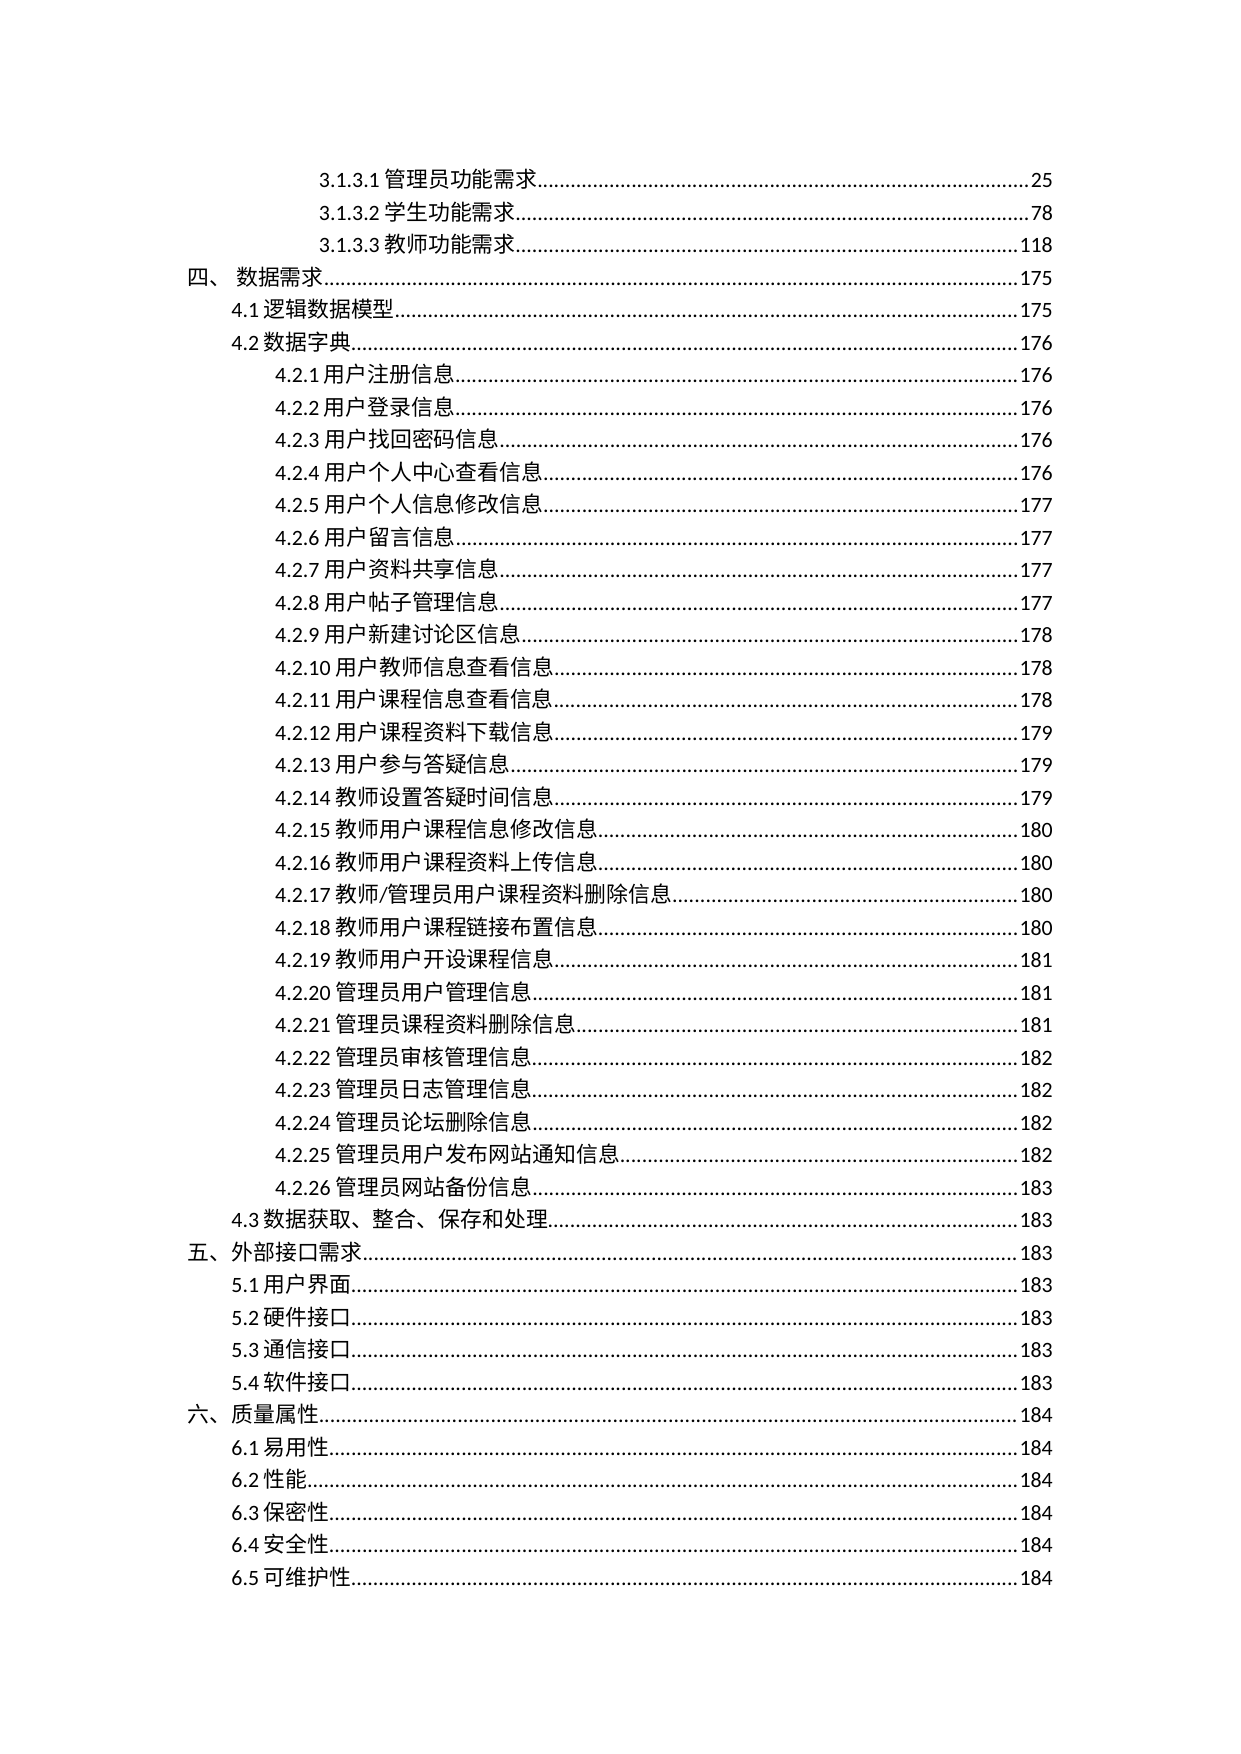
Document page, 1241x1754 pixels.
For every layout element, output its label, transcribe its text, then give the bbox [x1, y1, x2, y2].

text 六、质量属性 184 [187, 1397, 1053, 1429]
text 4.2.24 管理员论坛删除信息 182 [275, 1104, 1053, 1137]
text 4.2.5 用户个人信息修改信息 177 [275, 487, 1053, 519]
text 3.1.3.2学生功能需求 78 [319, 194, 1053, 227]
text 4.2.16 教师用户课程资料上传信息 180 [275, 844, 1053, 877]
text 3.1.3.3教师功能需求 118 [319, 227, 1053, 259]
text 4.2.11用户课程信息查看信息 178 [275, 682, 1053, 714]
text 6.3保密性 184 [231, 1494, 1053, 1527]
text 5.1用户界面 183 [231, 1267, 1053, 1299]
text 4.2.13 用户参与答疑信息 179 [275, 747, 1053, 779]
text 4.1逻辑数据模型 175 [231, 292, 1053, 324]
text 5.2硬件接口 183 [231, 1299, 1053, 1332]
text 4.2.23管理员日志管理信息 182 [275, 1072, 1053, 1104]
text 6.1易用性 184 [231, 1429, 1053, 1462]
text 4.2.9 用户新建讨论区信息 178 [275, 617, 1053, 649]
text 4.2.6 用户留言信息 177 [275, 519, 1053, 552]
text 5.3通信接口 183 [231, 1332, 1053, 1364]
text 五、外部接口需求 183 [187, 1234, 1053, 1267]
text 4.2数据字典 176 [231, 324, 1053, 357]
text 4.2.2用户登录信息 176 [275, 389, 1053, 422]
text 4.2.12 用户课程资料下载信息 179 [275, 714, 1053, 747]
text 4.2.4 用户个人中心查看信息 176 [275, 454, 1053, 487]
text 4.2.17 教师/管理员用户课程资料删除信息 180 [275, 877, 1053, 909]
text 4.2.1用户注册信息 176 [275, 357, 1053, 389]
text 4.2.26 管理员网站备份信息 183 [275, 1169, 1053, 1202]
text 5.4软件接口 183 [231, 1364, 1053, 1397]
text 4.2.10 用户教师信息查看信息 178 [275, 649, 1053, 682]
text 4.2.3 用户找回密码信息 176 [275, 422, 1053, 454]
text 6.4安全性 184 [231, 1527, 1053, 1559]
text 四、 数据需求 175 [187, 259, 1053, 292]
text 4.2.21 管理员课程资料删除信息 181 [275, 1007, 1053, 1039]
text 6.2性能 184 [231, 1462, 1053, 1494]
text 4.2.19 教师用户开设课程信息 181 [275, 942, 1053, 974]
text 4.2.15 教师用户课程信息修改信息 180 [275, 812, 1053, 844]
text 4.2.14 教师设置答疑时间信息 179 [275, 779, 1053, 812]
text 4.2.25 管理员用户发布网站通知信息 182 [275, 1137, 1053, 1169]
text 4.3数据获取、整合、保存和处理 183 [231, 1202, 1053, 1234]
text 4.2.7 用户资料共享信息 177 [275, 552, 1053, 584]
text 4.2.18 教师用户课程链接布置信息 180 [275, 909, 1053, 942]
text 3.1.3.1管理员功能需求 25 [319, 162, 1053, 194]
text 4.2.22管理员审核管理信息 182 [275, 1039, 1053, 1072]
text 4.2.20 管理员用户管理信息 181 [275, 974, 1053, 1007]
text 6.5可维护性 184 [231, 1559, 1053, 1592]
text 4.2.8 用户帖子管理信息 177 [275, 584, 1053, 617]
